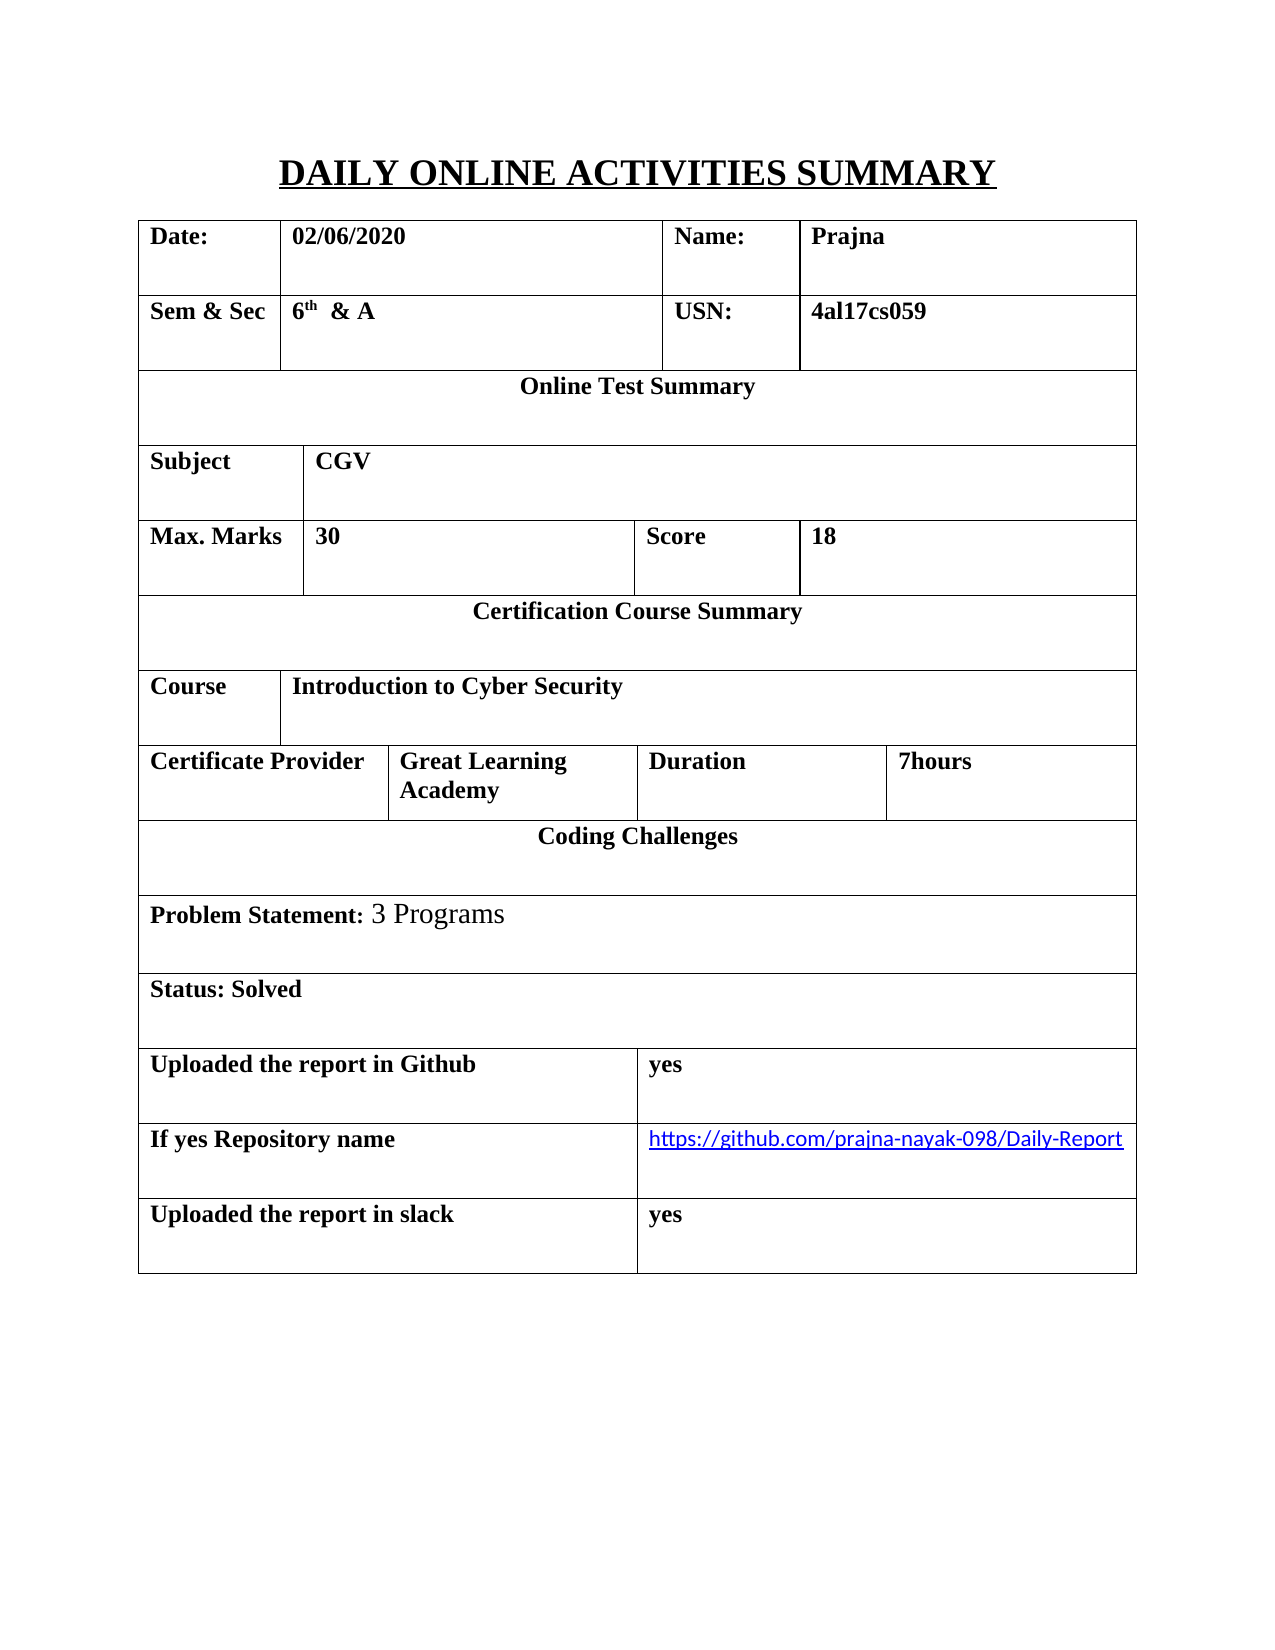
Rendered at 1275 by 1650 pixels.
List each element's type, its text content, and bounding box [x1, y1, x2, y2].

table_cell Course [139, 671, 280, 745]
table_cell Coding Challenges [139, 821, 1136, 895]
table_cell CGV [304, 446, 1136, 520]
table_header Date: [139, 221, 280, 295]
table_cell 7hours [887, 746, 1136, 820]
table_cell USN: [663, 296, 799, 370]
table_header Prajna [801, 221, 1136, 295]
table_cell Subject [139, 446, 303, 520]
table_cell Max. Marks [139, 521, 303, 595]
table_cell 18 [801, 521, 1136, 595]
table_cell Certificate Provider [139, 746, 388, 820]
table_cell https://github.com/prajna-nayak-098/Daily-Report [638, 1124, 1136, 1198]
table_cell 4al17cs059 [801, 296, 1136, 370]
table_cell Sem & Sec [139, 296, 280, 370]
table_cell If yes Repository name [139, 1124, 637, 1198]
table_cell Uploaded the report in Github [139, 1049, 637, 1123]
table_cell Great Learning Academy [389, 746, 637, 820]
table_cell 6th & A [281, 296, 662, 370]
table_header 02/06/2020 [281, 221, 662, 295]
table_cell Certification Course Summary [139, 596, 1136, 670]
table_cell Uploaded the report in slack [139, 1199, 637, 1273]
table_cell yes [638, 1199, 1136, 1273]
table_cell 30 [304, 521, 634, 595]
table_cell Status: Solved [139, 974, 1136, 1048]
text DAILY ONLINE ACTIVITIES SUMMARY [150, 150, 1125, 193]
table_cell Score [635, 521, 799, 595]
table_cell Problem Statement: 3 Programs [139, 896, 1136, 973]
table_cell Online Test Summary [139, 371, 1136, 445]
table_cell Duration [638, 746, 886, 820]
table_cell yes [638, 1049, 1136, 1123]
table_cell Introduction to Cyber Security [281, 671, 1136, 745]
table_header Name: [663, 221, 799, 295]
